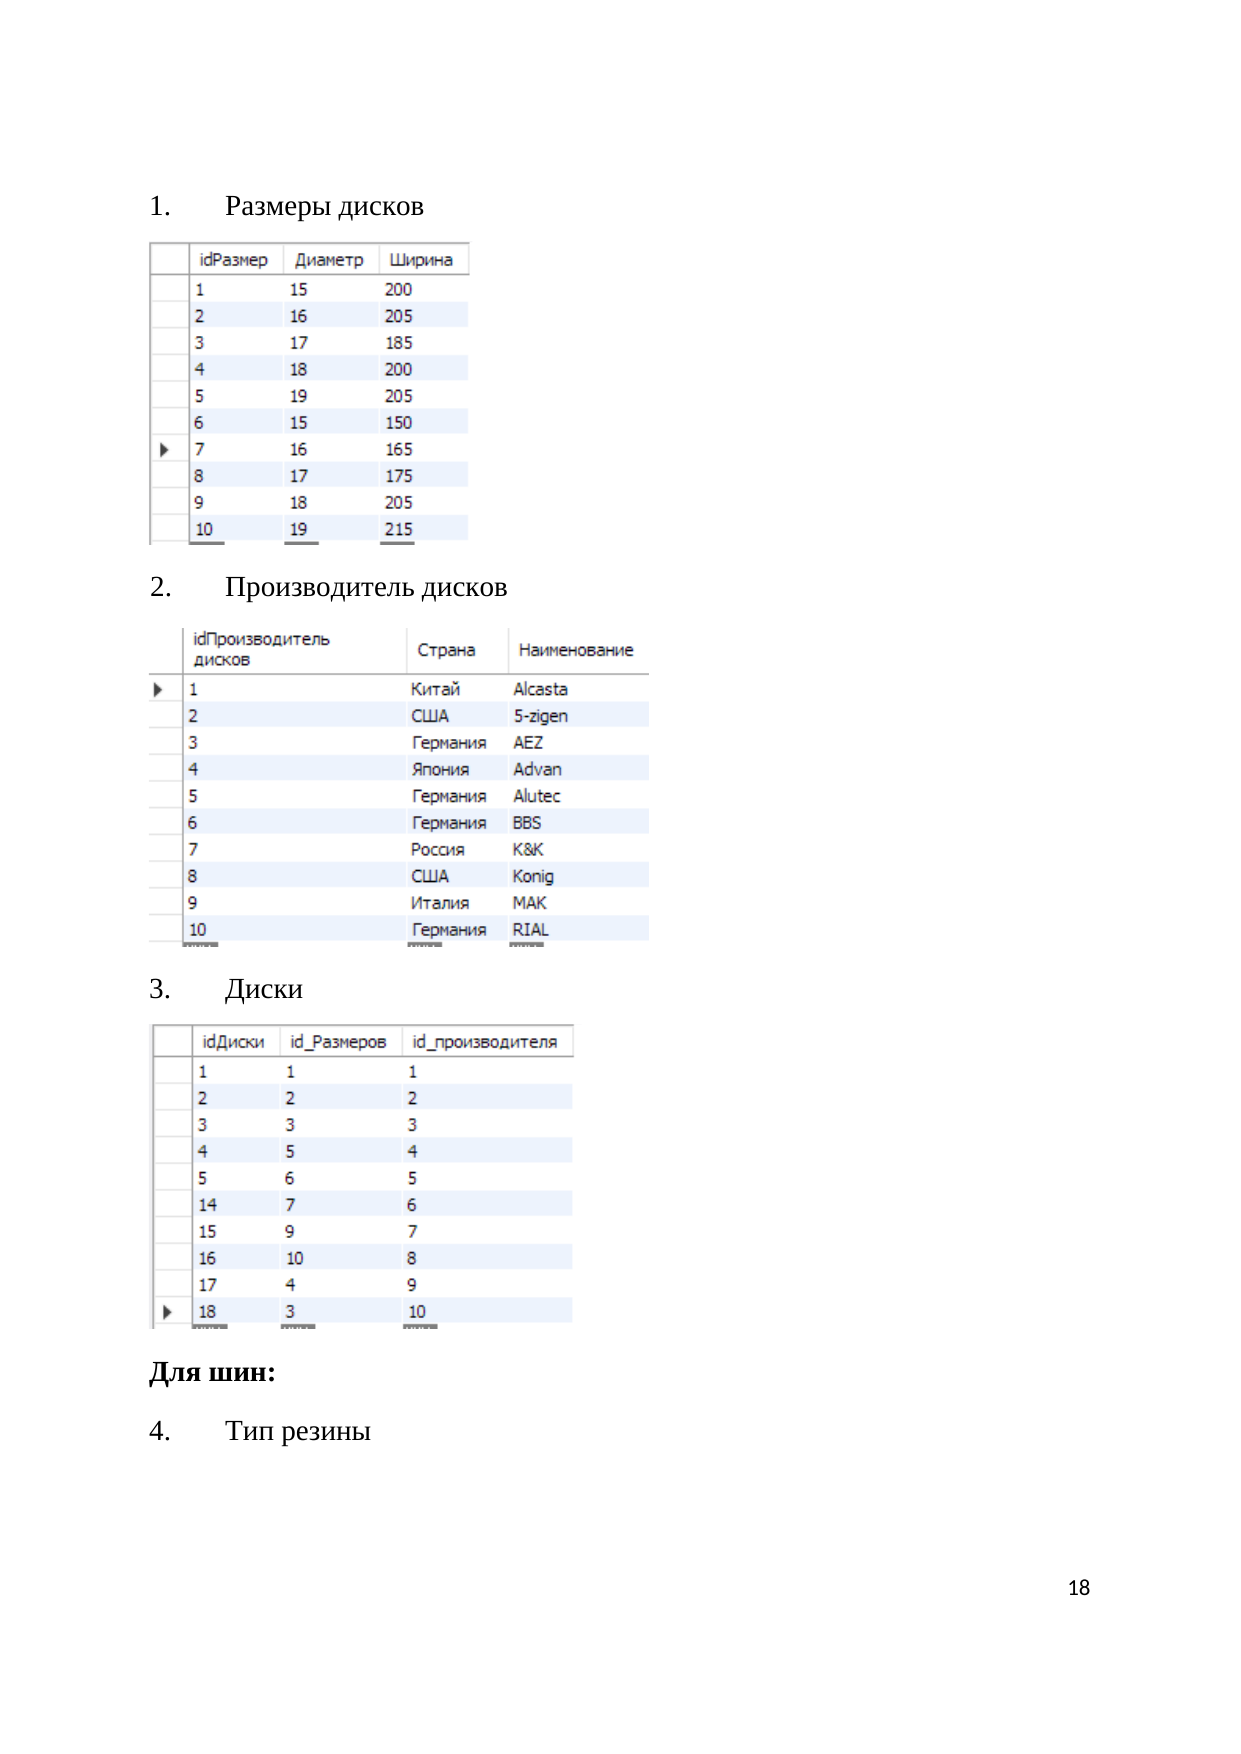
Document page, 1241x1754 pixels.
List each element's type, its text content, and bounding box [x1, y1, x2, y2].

list Размеры дисков [149, 188, 1090, 222]
picture [148, 628, 649, 947]
picture [148, 241, 473, 545]
text Для шин: [149, 1354, 1090, 1387]
picture [148, 1024, 582, 1329]
list Тип резины [149, 1413, 1090, 1447]
list Производитель дисков [150, 569, 1090, 603]
list Диски [149, 971, 1090, 1005]
